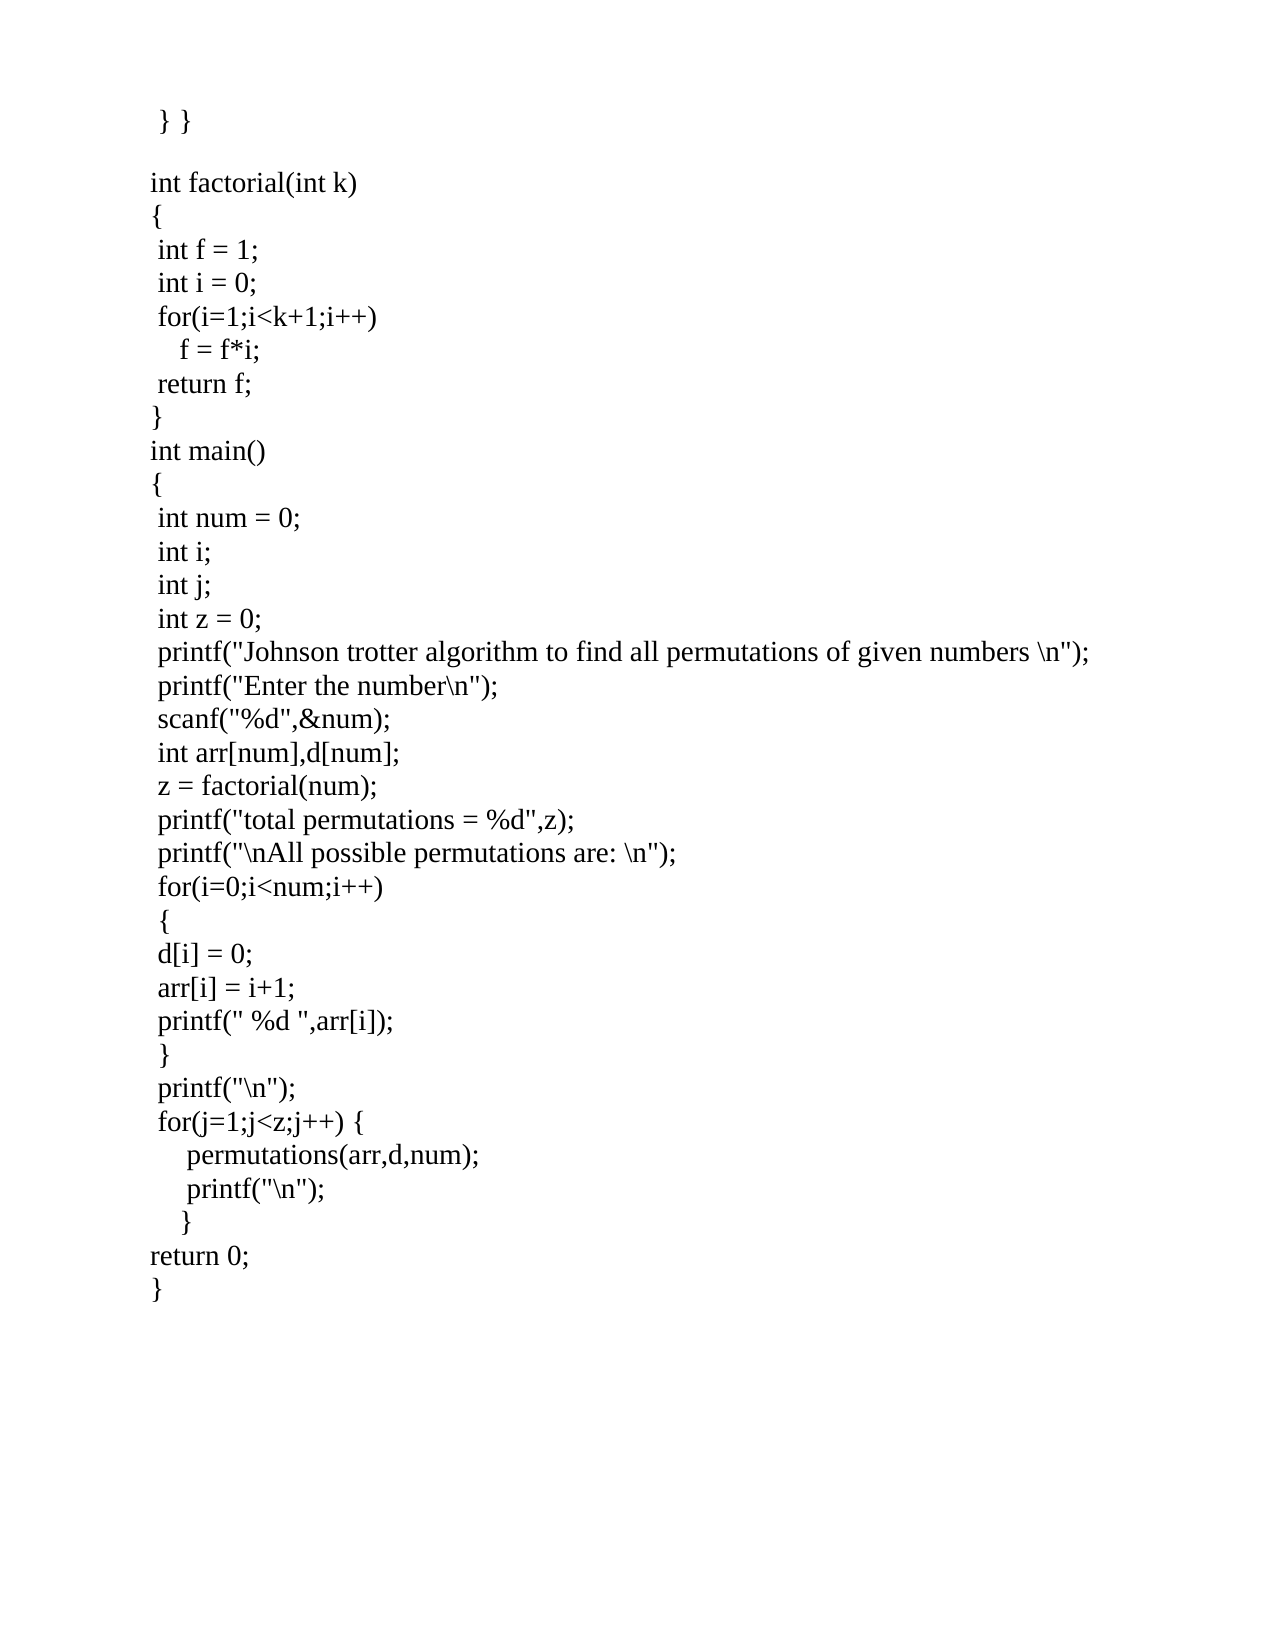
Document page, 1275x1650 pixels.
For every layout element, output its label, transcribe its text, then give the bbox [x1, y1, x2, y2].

text printf("\nAll possible permutations are: \n"); [150, 836, 1125, 869]
text int i = 0; [150, 265, 1125, 299]
text printf("Johnson trotter algorithm to find all permutations of given numbers \n"); [150, 634, 1125, 668]
text return 0; [150, 1238, 1125, 1272]
text } [150, 399, 1125, 433]
text return f; [150, 366, 1125, 399]
text for(j=1;j<z;j++) { [150, 1104, 1125, 1137]
text int num = 0; [150, 500, 1125, 534]
text } [150, 1037, 1125, 1070]
text { [150, 467, 1125, 500]
text int f = 1; [150, 232, 1125, 265]
text int main() [150, 433, 1125, 467]
text for(i=0;i<num;i++) [150, 869, 1125, 903]
text for(i=1;i<k+1;i++) [150, 299, 1125, 332]
text arr[i] = i+1; [150, 970, 1125, 1003]
text int j; [150, 567, 1125, 601]
text } } [150, 103, 1125, 137]
text int factorial(int k) [150, 165, 1125, 198]
text d[i] = 0; [150, 936, 1125, 970]
text int i; [150, 534, 1125, 567]
text f = f*i; [150, 332, 1125, 366]
text printf("\n"); [150, 1171, 1125, 1204]
text printf("Enter the number\n"); [150, 668, 1125, 701]
text { [150, 903, 1125, 936]
text int arr[num],d[num]; [150, 735, 1125, 768]
text int z = 0; [150, 601, 1125, 634]
text } [150, 1272, 1125, 1305]
text } [150, 1204, 1125, 1238]
text printf(" %d ",arr[i]); [150, 1003, 1125, 1037]
text permutations(arr,d,num); [150, 1137, 1125, 1171]
text printf("\n"); [150, 1070, 1125, 1104]
text scanf("%d",&num); [150, 701, 1125, 735]
text { [150, 198, 1125, 232]
text printf("total permutations = %d",z); [150, 802, 1125, 836]
text z = factorial(num); [150, 768, 1125, 802]
